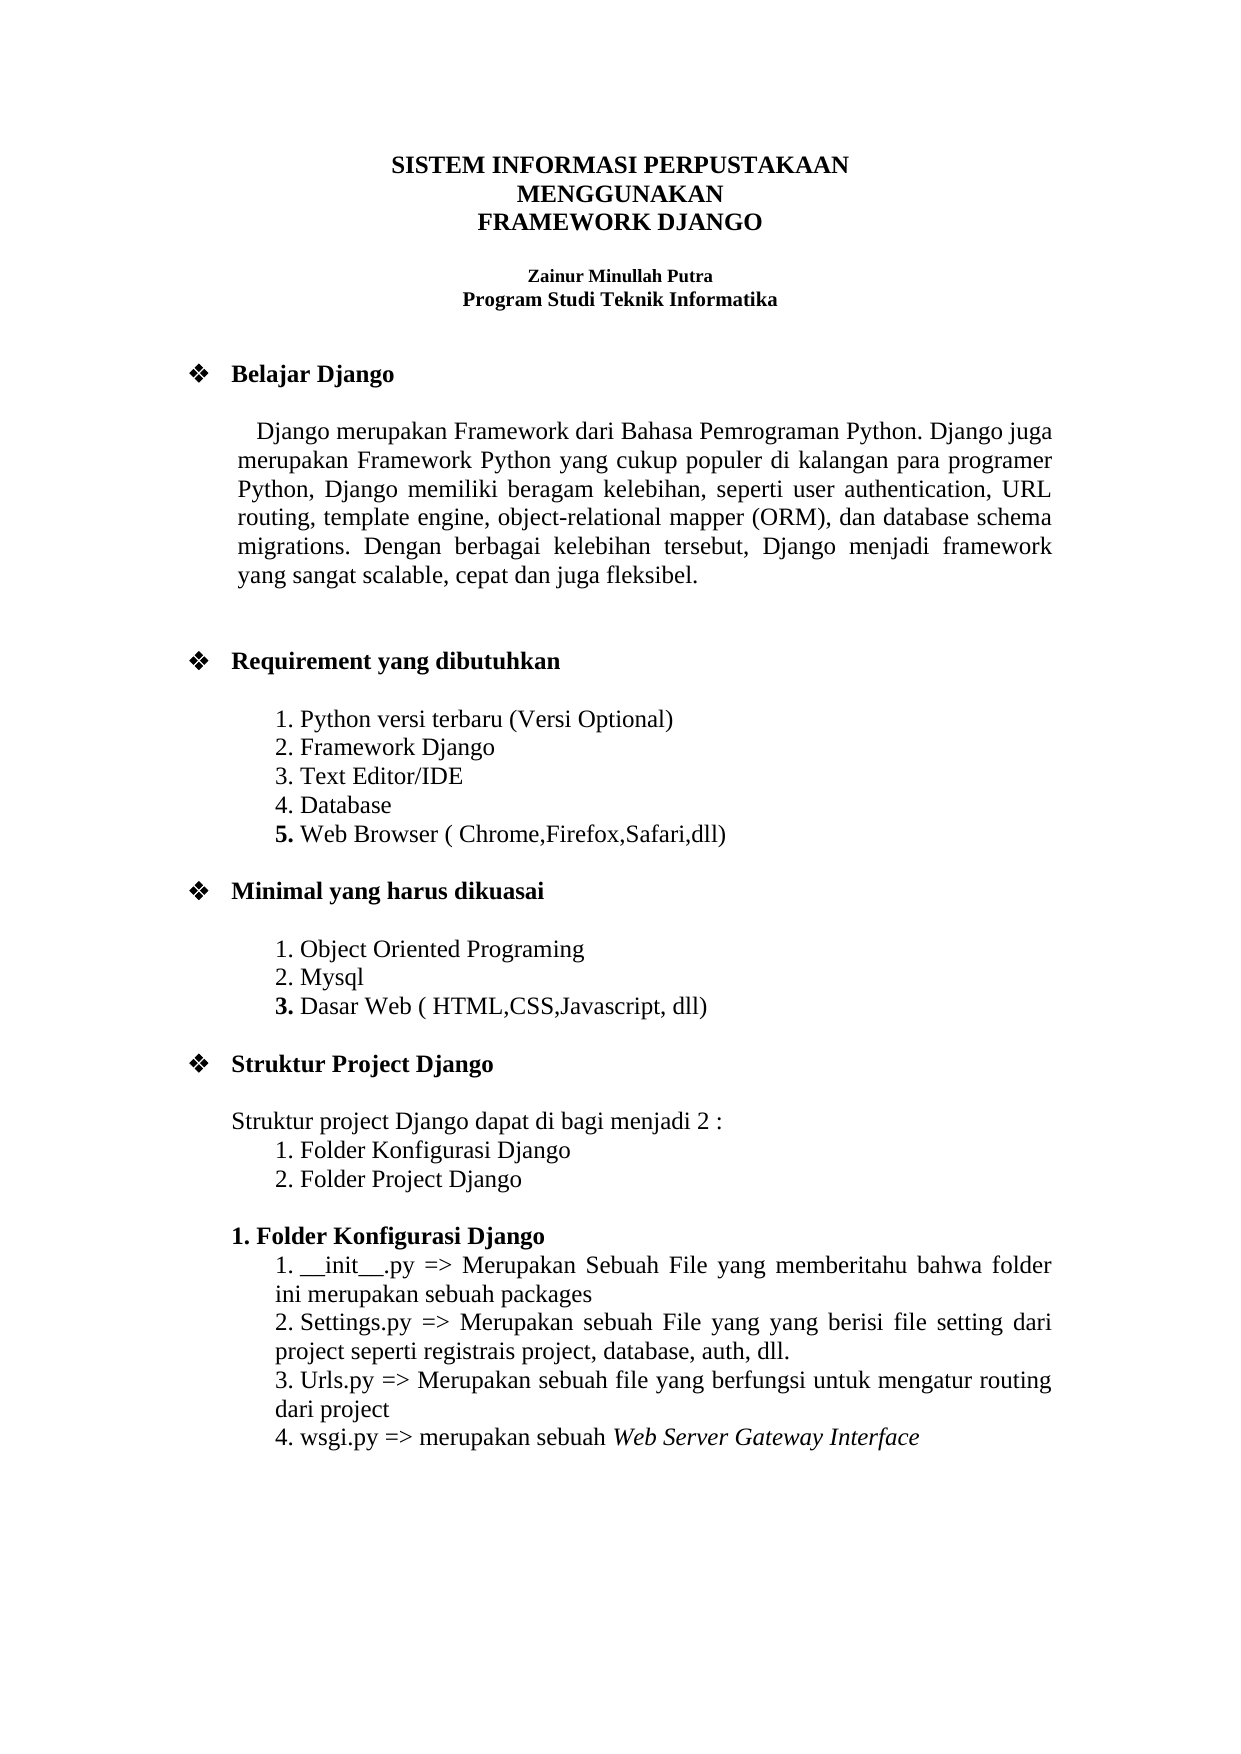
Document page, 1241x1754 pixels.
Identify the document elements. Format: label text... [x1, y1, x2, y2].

list Folder Konfigurasi Django [187, 1221, 1053, 1250]
list Folder Konfigurasi Django [231, 1135, 1053, 1164]
text FRAMEWORK DJANGO [187, 207, 1053, 236]
list Mysql [231, 962, 1053, 991]
list Framework Django [231, 732, 1053, 761]
list Text Editor/IDE [231, 761, 1053, 790]
list __init__.py => Merupakan Sebuah File yang memberitahu bahwa folder ini merupakan sebuah packages [275, 1250, 1053, 1307]
list Database [231, 790, 1053, 819]
list Folder Project Django [231, 1164, 1053, 1192]
list Struktur Project Django [187, 1049, 1053, 1077]
text Django merupakan Framework dari Bahasa Pemrograman Python. Django juga merupakan Framework Python yang cukup populer di kalangan para programer Python, Django memiliki beragam kelebihan, seperti user authentication, URL routing, template engine, object-relational mapper (ORM), dan database schema migrations. Dengan berbagai kelebihan tersebut, Django menjadi framework yang sangat scalable, cepat dan juga fleksibel. [237, 416, 1053, 589]
list Belajar Django [187, 359, 1053, 387]
text SISTEM INFORMASI PERPUSTAKAAN [187, 150, 1053, 179]
text Zainur Minullah Putra [187, 265, 1053, 287]
list Web Browser ( Chrome,Firefox,Safari,dll) [231, 819, 1053, 847]
list Urls.py => Merupakan sebuah file yang berfungsi untuk mengatur routing dari project [275, 1365, 1053, 1422]
list Dasar Web ( HTML,CSS,Javascript, dll) [231, 991, 1053, 1020]
text MENGGUNAKAN [187, 179, 1053, 207]
list wsgi.py => merupakan sebuah Web Server Gateway Interface [275, 1422, 1053, 1451]
list Requirement yang dibutuhkan [187, 646, 1053, 675]
list Minimal yang harus dikuasai [187, 876, 1053, 905]
text Program Studi Teknik Informatika [187, 287, 1053, 311]
list Object Oriented Programing [231, 934, 1053, 962]
list Settings.py => Merupakan sebuah File yang yang berisi file setting dari project seperti registrais project, database, auth, dll. [275, 1307, 1053, 1365]
list Python versi terbaru (Versi Optional) [231, 704, 1053, 732]
list Struktur project Django dapat di bagi menjadi 2 : [187, 1106, 1053, 1135]
